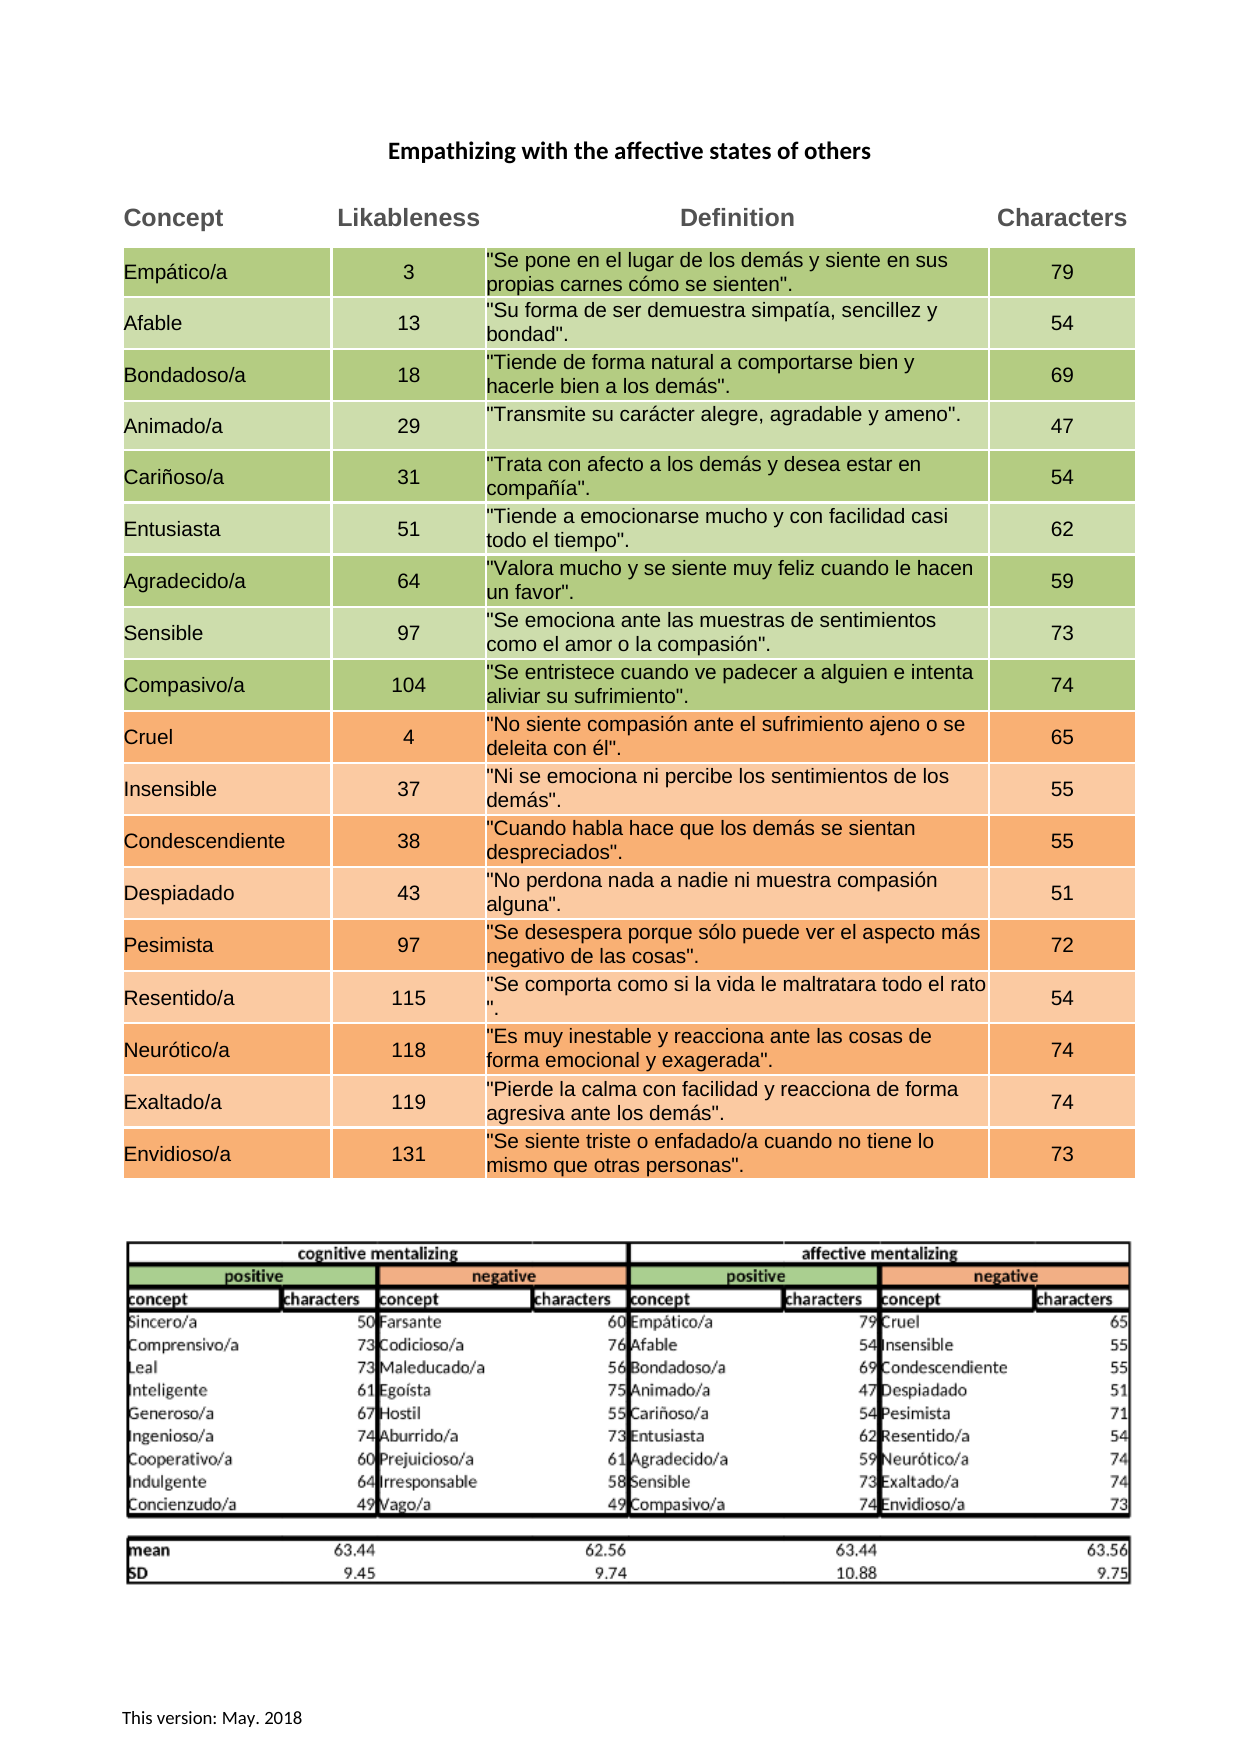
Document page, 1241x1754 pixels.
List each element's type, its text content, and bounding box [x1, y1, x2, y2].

table_cell 62 [990, 504, 1135, 553]
table_cell "Ni se emociona ni percibe los sentimientos de los demás". [487, 764, 988, 814]
table_cell "Cuando habla hace que los demás se sientan despreciados". [487, 816, 988, 866]
table_cell Agradecido/a [124, 556, 330, 606]
table_cell "Se desespera porque sólo puede ver el aspecto más negativo de las cosas". [487, 920, 988, 970]
table_header Definition [487, 193, 988, 242]
table_cell "Se emociona ante las muestras de sentimientos como el amor o la compasión". [487, 608, 988, 658]
table_cell "No siente compasión ante el sufrimiento ajeno o se deleita con él". [487, 712, 988, 762]
table_cell Neurótico/a [124, 1024, 330, 1074]
table_cell 4 [333, 712, 485, 762]
table_cell 3 [333, 248, 485, 296]
table_cell "Es muy inestable y reacciona ante las cosas de forma emocional y exagerada". [487, 1024, 988, 1074]
table_cell 73 [990, 608, 1135, 658]
table_cell Cariñoso/a [124, 451, 330, 501]
table_cell 65 [990, 712, 1135, 762]
table_cell "Se comporta como si la vida le maltratara todo el rato ". [487, 972, 988, 1022]
table_cell 37 [333, 764, 485, 814]
table_cell "Transmite su carácter alegre, agradable y ameno". [487, 402, 988, 449]
table_cell "Tiende de forma natural a comportarse bien y hacerle bien a los demás". [487, 350, 988, 400]
table_cell 73 [990, 1129, 1135, 1178]
table_cell Pesimista [124, 920, 330, 970]
table_cell 119 [333, 1076, 485, 1126]
picture [121, 1233, 1137, 1593]
table_cell Animado/a [124, 402, 330, 449]
table_cell 79 [990, 248, 1135, 296]
table_cell "Se pone en el lugar de los demás y siente en sus propias carnes cómo se sienten". [487, 248, 988, 296]
table_cell Despiadado [124, 868, 330, 918]
table_cell 74 [990, 660, 1135, 710]
table_cell Envidioso/a [124, 1129, 330, 1178]
table_header Likableness [333, 193, 485, 242]
table_header Concept [124, 193, 330, 242]
table_cell "Se entristece cuando ve padecer a alguien e intenta aliviar su sufrimiento". [487, 660, 988, 710]
table_cell "Tiende a emocionarse mucho y con facilidad casi todo el tiempo". [487, 504, 988, 553]
table_cell Insensible [124, 764, 330, 814]
table_cell Cruel [124, 712, 330, 762]
table_cell 74 [990, 1076, 1135, 1126]
table_cell "No perdona nada a nadie ni muestra compasión alguna". [487, 868, 988, 918]
table_cell 55 [990, 816, 1135, 866]
table_cell "Su forma de ser demuestra simpatía, sencillez y bondad". [487, 298, 988, 348]
table_cell 38 [333, 816, 485, 866]
table_cell 97 [333, 608, 485, 658]
table_cell 55 [990, 764, 1135, 814]
table_cell 18 [333, 350, 485, 400]
table_cell 47 [990, 402, 1135, 449]
table_cell "Trata con afecto a los demás y desea estar en compañía". [487, 451, 988, 501]
table_cell 31 [333, 451, 485, 501]
table_cell 64 [333, 556, 485, 606]
table_cell Compasivo/a [124, 660, 330, 710]
table_cell "Se siente triste o enfadado/a cuando no tiene lo mismo que otras personas". [487, 1129, 988, 1178]
table_cell 72 [990, 920, 1135, 970]
text Empathizing with the affective states of others [122, 135, 1137, 165]
table_cell 74 [990, 1024, 1135, 1074]
table_cell 54 [990, 972, 1135, 1022]
table_cell 43 [333, 868, 485, 918]
table_cell 29 [333, 402, 485, 449]
table_cell Bondadoso/a [124, 350, 330, 400]
table_cell 97 [333, 920, 485, 970]
table_cell Entusiasta [124, 504, 330, 553]
table_cell Afable [124, 298, 330, 348]
table_cell Condescendiente [124, 816, 330, 866]
table_cell 118 [333, 1024, 485, 1074]
table_cell 59 [990, 556, 1135, 606]
table_cell "Valora mucho y se siente muy feliz cuando le hacen un favor". [487, 556, 988, 606]
table_cell 115 [333, 972, 485, 1022]
table_cell 131 [333, 1129, 485, 1178]
table_cell 104 [333, 660, 485, 710]
table_cell 54 [990, 451, 1135, 501]
table_cell 51 [990, 868, 1135, 918]
table_cell 51 [333, 504, 485, 553]
table_cell 13 [333, 298, 485, 348]
table_header Characters [990, 193, 1135, 242]
table_cell Resentido/a [124, 972, 330, 1022]
table_cell 69 [990, 350, 1135, 400]
table_cell Sensible [124, 608, 330, 658]
table_cell "Pierde la calma con facilidad y reacciona de forma agresiva ante los demás". [487, 1076, 988, 1126]
table_cell Exaltado/a [124, 1076, 330, 1126]
table_cell 54 [990, 298, 1135, 348]
table_cell Empático/a [124, 248, 330, 296]
